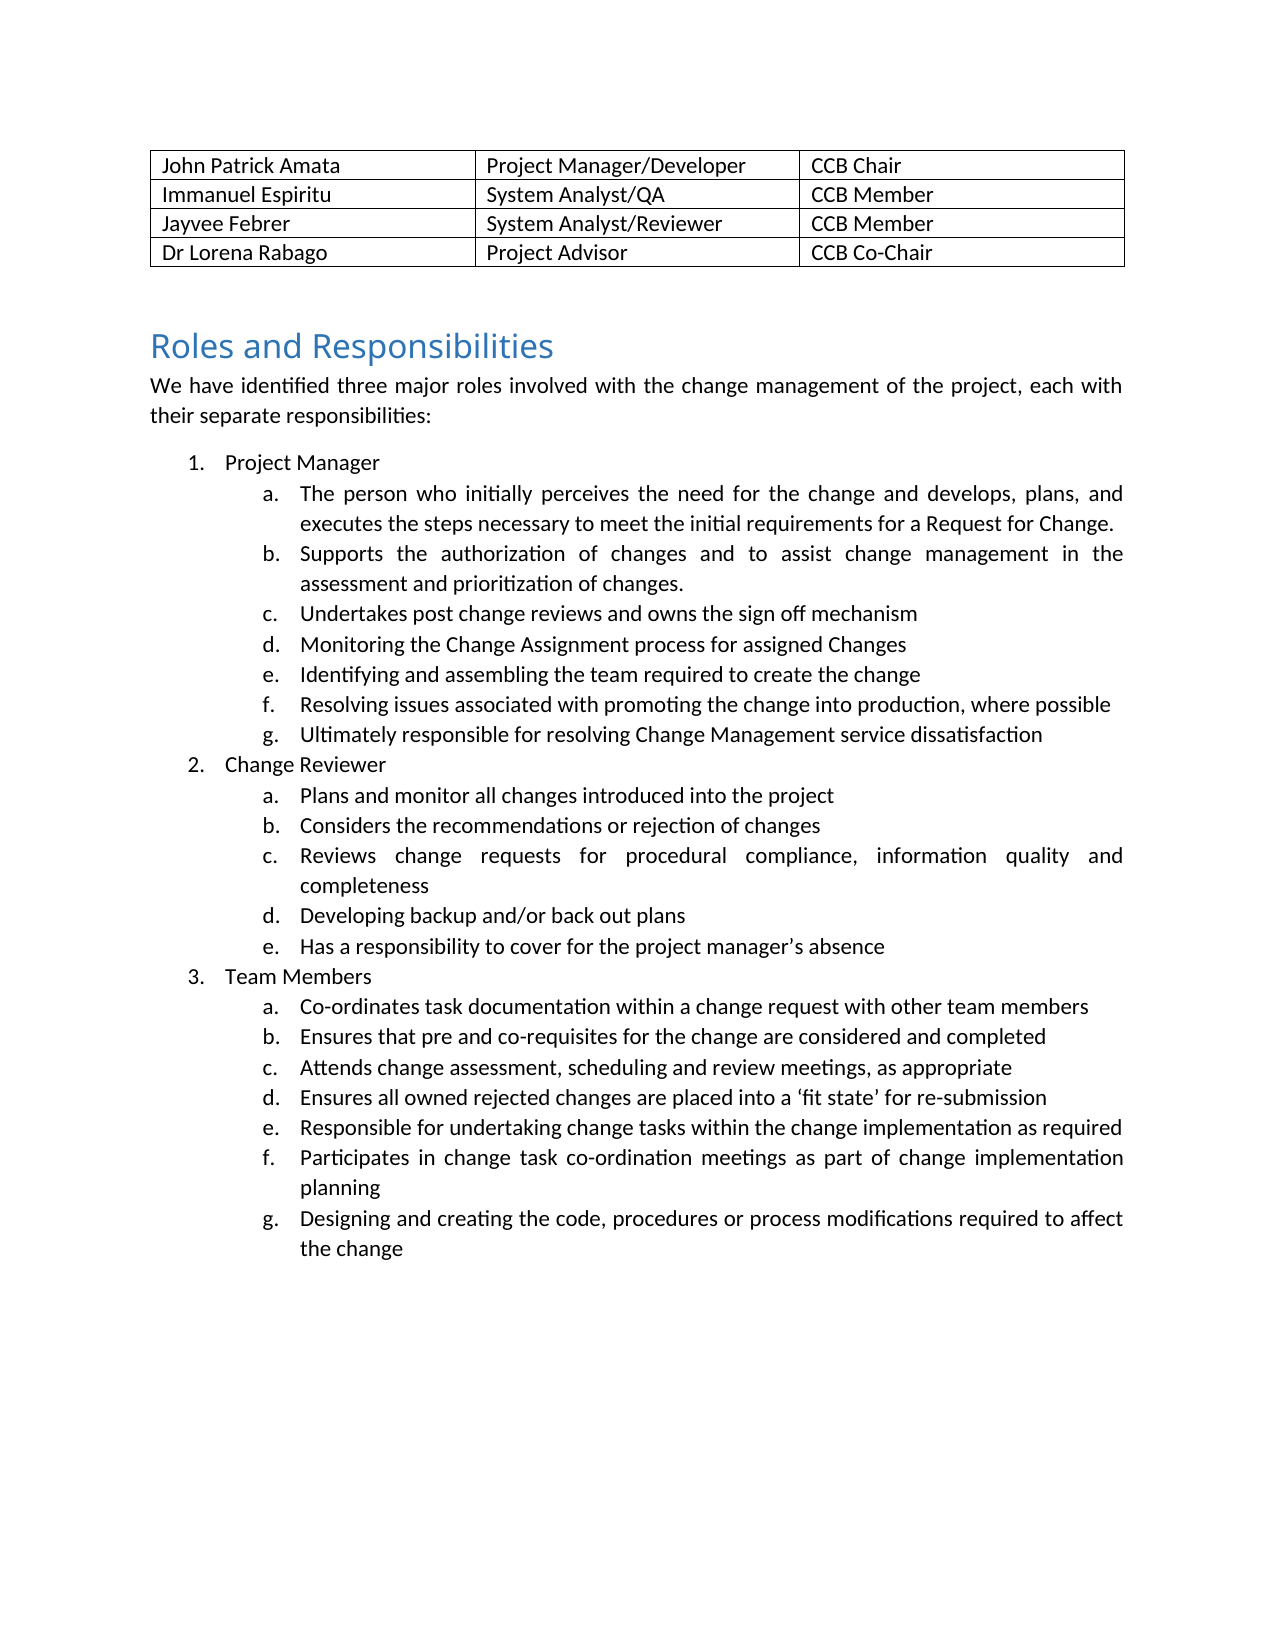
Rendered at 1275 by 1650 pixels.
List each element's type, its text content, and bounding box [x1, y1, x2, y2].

list Designing and creating the code, procedures or process modifications required to affect the change [262, 1204, 1125, 1262]
table_cell System Analyst/Reviewer [476, 209, 799, 237]
list Participates in change task co-ordination meetings as part of change implementation planning [262, 1143, 1125, 1202]
table_cell Dr Lorena Rabago [151, 238, 475, 266]
list Reviews change requests for procedural compliance, information quality and completeness [262, 841, 1125, 899]
list Project Manager [187, 448, 1125, 477]
list Change Reviewer [187, 751, 1125, 779]
table_cell CCB Member [800, 209, 1124, 237]
list Supports the authorization of changes and to assist change management in the assessment and prioritization of changes. [262, 539, 1125, 597]
table_cell Immanuel Espiritu [151, 180, 475, 208]
list Developing backup and/or back out plans [262, 902, 1125, 930]
table_cell CCB Member [800, 180, 1124, 208]
list Undertakes post change reviews and owns the sign off mechanism [262, 599, 1125, 628]
subtitle Roles and Responsibilities [150, 322, 1125, 368]
table_cell Project Advisor [476, 238, 799, 266]
table_cell John Patrick Amata [151, 151, 475, 179]
list Ultimately responsible for resolving Change Management service dissatisfaction [262, 720, 1125, 748]
list Monitoring the Change Assignment process for assigned Changes [262, 630, 1125, 658]
table_cell System Analyst/QA [476, 180, 799, 208]
list Attends change assessment, scheduling and review meetings, as appropriate [262, 1053, 1125, 1081]
list Co-ordinates task documentation within a change request with other team members [262, 992, 1125, 1020]
list Responsible for undertaking change tasks within the change implementation as required [262, 1113, 1125, 1141]
list Ensures all owned rejected changes are placed into a ‘fit state’ for re-submission [262, 1083, 1125, 1111]
list Considers the recommendations or rejection of changes [262, 811, 1125, 839]
text We have identified three major roles involved with the change management of the project, each with their separate responsibilities: [150, 371, 1125, 430]
list Plans and monitor all changes introduced into the project [262, 781, 1125, 809]
list Has a responsibility to cover for the project manager’s absence [262, 932, 1125, 960]
list The person who initially perceives the need for the change and develops, plans, and executes the steps necessary to meet the initial requirements for a Request for Change. [262, 479, 1125, 537]
table_cell Project Manager/Developer [476, 151, 799, 179]
list Resolving issues associated with promoting the change into production, where possible [262, 690, 1125, 718]
list Ensures that pre and co-requisites for the change are considered and completed [262, 1022, 1125, 1051]
table_cell CCB Co-Chair [800, 238, 1124, 266]
table_cell CCB Chair [800, 151, 1124, 179]
list Team Members [187, 962, 1125, 990]
list Identifying and assembling the team required to create the change [262, 660, 1125, 688]
table_cell Jayvee Febrer [151, 209, 475, 237]
